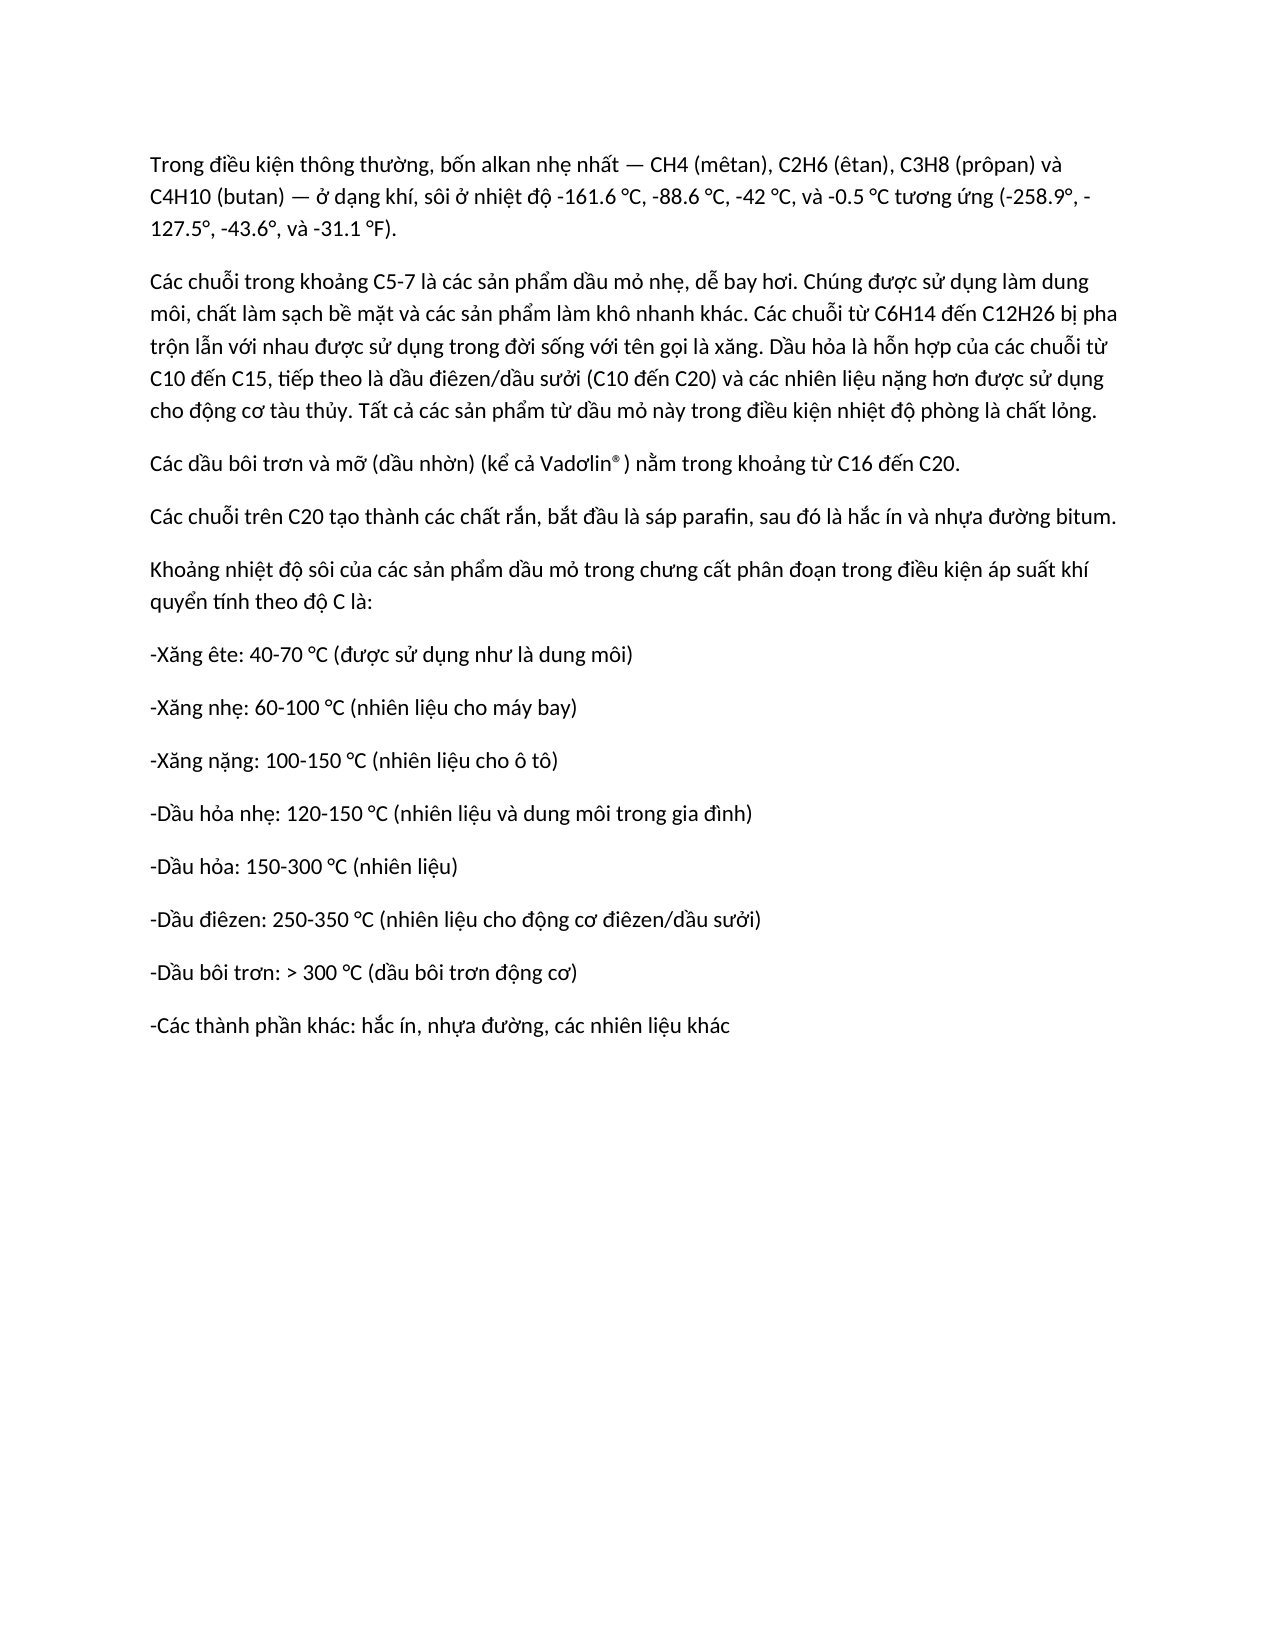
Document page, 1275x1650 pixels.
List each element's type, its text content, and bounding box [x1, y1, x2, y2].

text -Dầu bôi trơn: > 300 °C (dầu bôi trơn động cơ) [150, 958, 1125, 987]
text -Xăng nhẹ: 60-100 °C (nhiên liệu cho máy bay) [150, 693, 1125, 721]
text -Dầu điêzen: 250-350 °C (nhiên liệu cho động cơ điêzen/dầu sưởi) [150, 906, 1125, 933]
text Khoảng nhiệt độ sôi của các sản phẩm dầu mỏ trong chưng cất phân đoạn trong điều kiện áp suất khí quyển tính theo độ C là: [150, 555, 1125, 615]
text -Dầu hỏa: 150-300 °C (nhiên liệu) [150, 852, 1125, 881]
text Các chuỗi trên C20 tạo thành các chất rắn, bắt đầu là sáp parafin, sau đó là hắc ín và nhựa đường bitum. [150, 502, 1125, 530]
text -Dầu hỏa nhẹ: 120-150 °C (nhiên liệu và dung môi trong gia đình) [150, 799, 1125, 827]
text -Xăng nặng: 100-150 °C (nhiên liệu cho ô tô) [150, 746, 1125, 774]
text Trong điều kiện thông thường, bốn alkan nhẹ nhất — CH4 (mêtan), C2H6 (êtan), C3H8 (prôpan) và C4H10 (butan) — ở dạng khí, sôi ở nhiệt độ -161.6 °C, -88.6 °C, -42 °C, và -0.5 °C tương ứng (-258.9°, -127.5°, -43.6°, và -31.1 °F). [150, 150, 1125, 242]
text -Các thành phần khác: hắc ín, nhựa đường, các nhiên liệu khác [150, 1012, 1125, 1039]
text Các dầu bôi trơn và mỡ (dầu nhờn) (kể cả Vadơlin®) nằm trong khoảng từ C16 đến C20. [150, 449, 1125, 477]
text -Xăng ête: 40-70 °C (được sử dụng như là dung môi) [150, 640, 1125, 668]
text Các chuỗi trong khoảng C5-7 là các sản phẩm dầu mỏ nhẹ, dễ bay hơi. Chúng được sử dụng làm dung môi, chất làm sạch bề mặt và các sản phẩm làm khô nhanh khác. Các chuỗi từ C6H14 đến C12H26 bị pha trộn lẫn với nhau được sử dụng trong đời sống với tên gọi là xăng. Dầu hỏa là hỗn hợp của các chuỗi từ C10 đến C15, tiếp theo là dầu điêzen/dầu sưởi (C10 đến C20) và các nhiên liệu nặng hơn được sử dụng cho động cơ tàu thủy. Tất cả các sản phẩm từ dầu mỏ này trong điều kiện nhiệt độ phòng là chất lỏng. [150, 267, 1125, 424]
